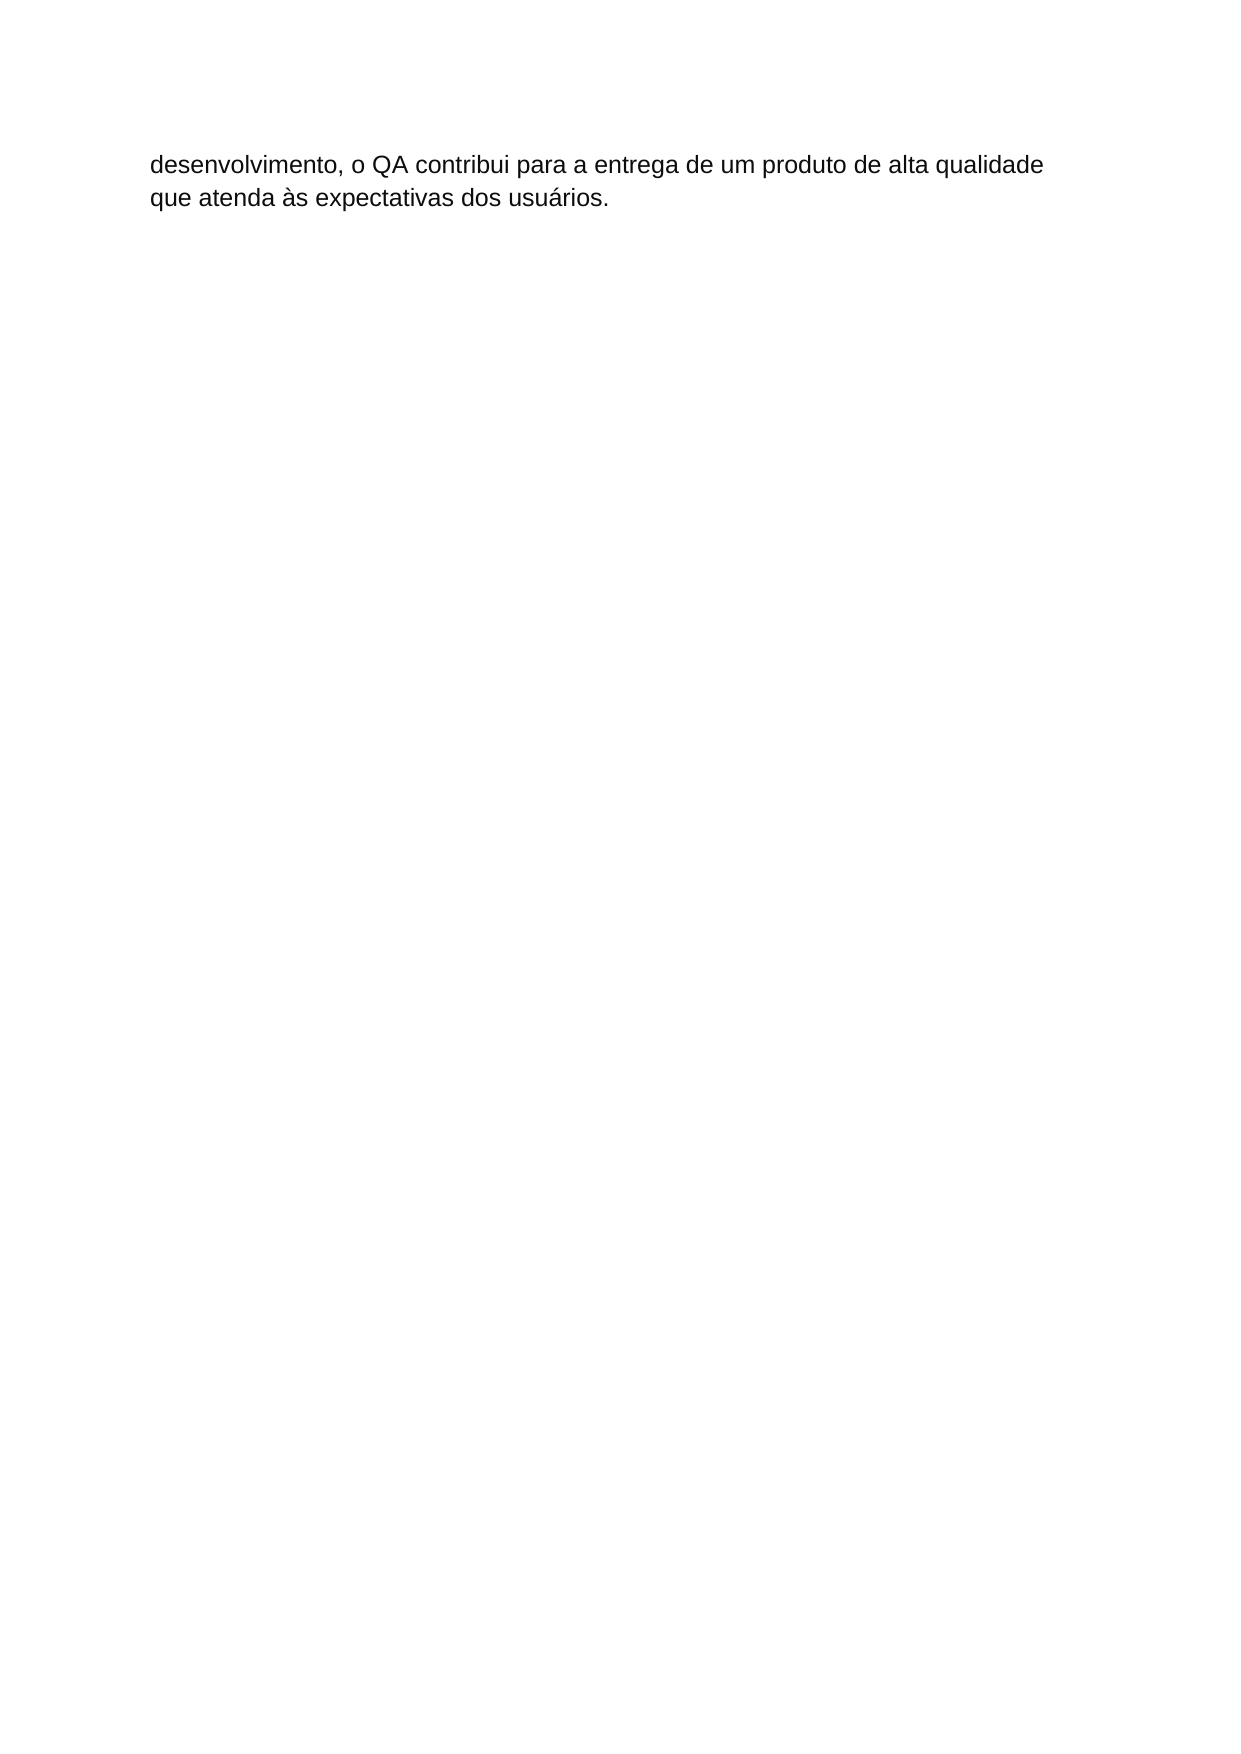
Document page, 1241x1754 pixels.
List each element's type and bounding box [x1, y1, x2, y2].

text [150, 150, 1090, 212]
